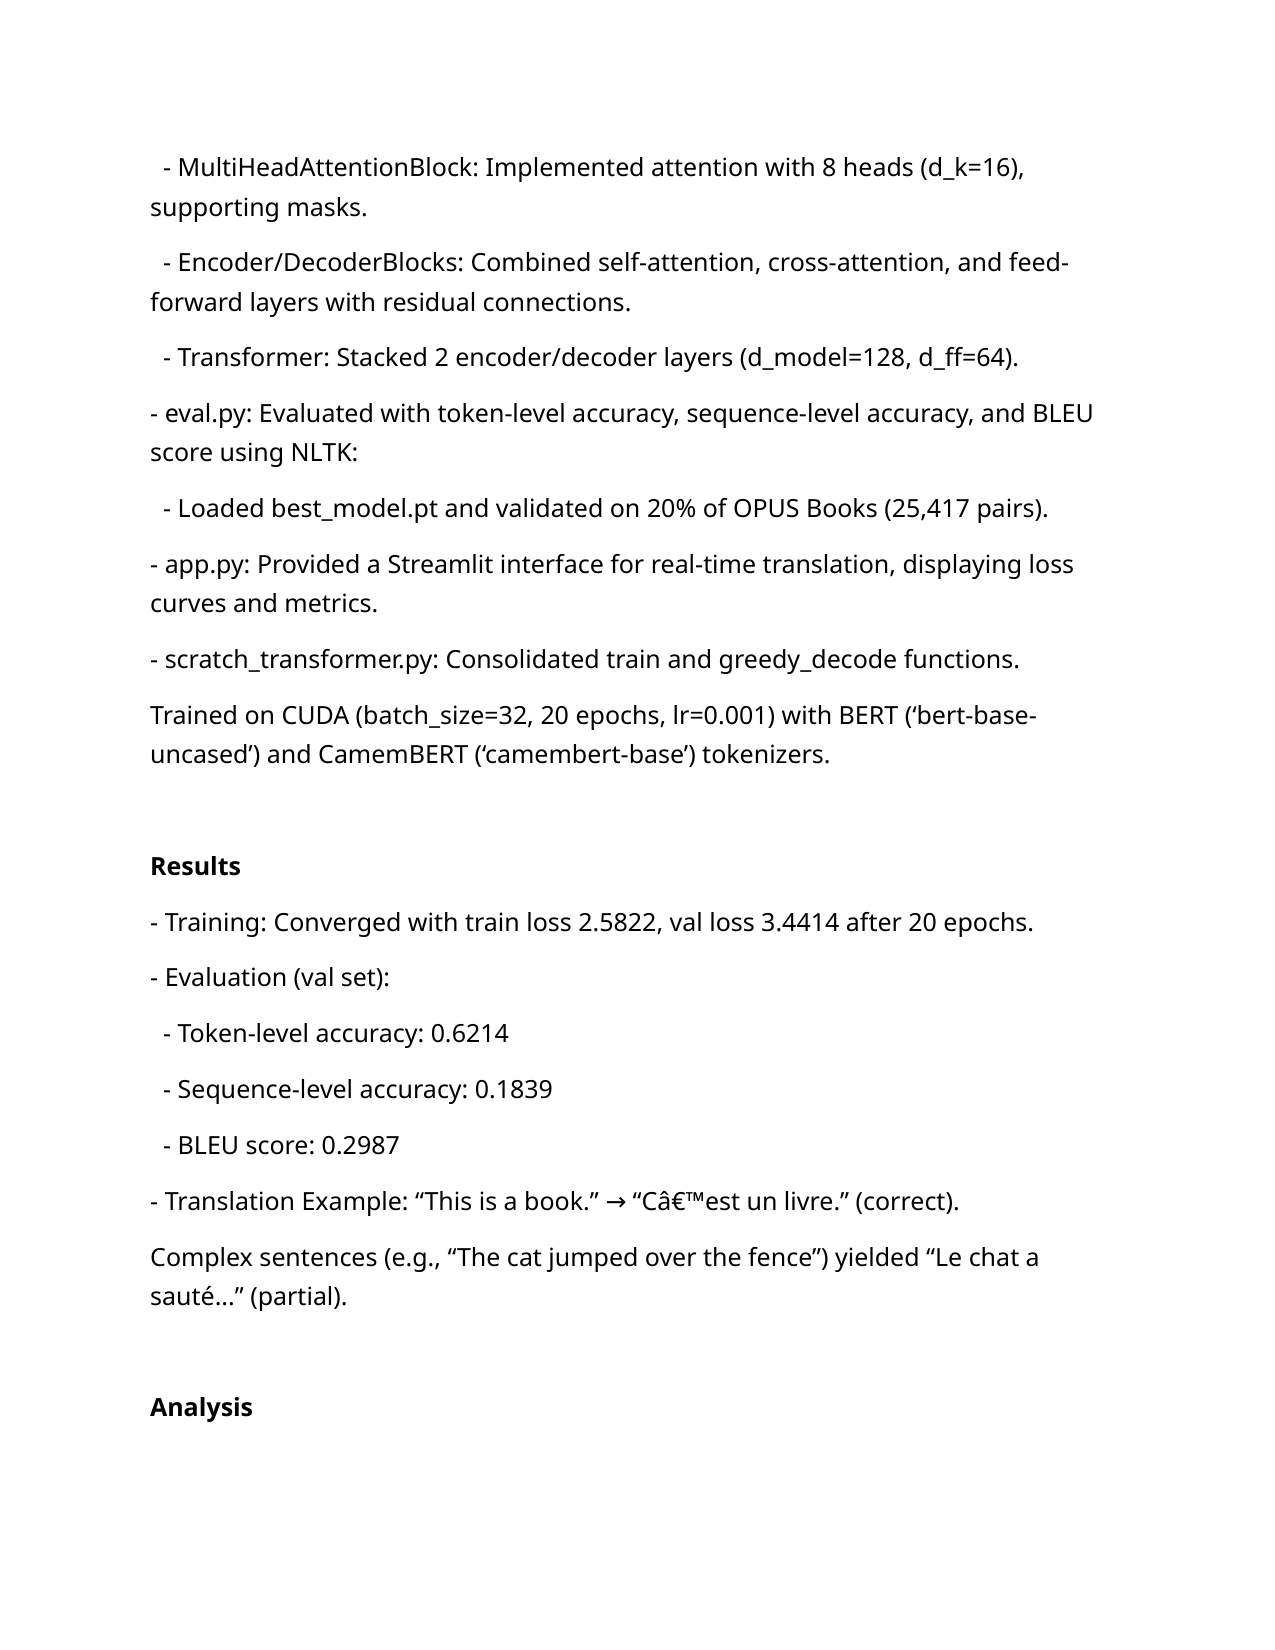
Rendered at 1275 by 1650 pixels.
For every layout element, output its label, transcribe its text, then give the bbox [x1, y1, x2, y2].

text - Training: Converged with train loss 2.5822, val loss 3.4414 after 20 epochs. [150, 904, 1125, 938]
text Trained on CUDA (batch_size=32, 20 epochs, lr=0.001) with BERT (‘bert-base-uncased’) and CamemBERT (‘camembert-base’) tokenizers. [150, 697, 1125, 771]
text - Loaded best_model.pt and validated on 20% of OPUS Books (25,417 pairs). [150, 491, 1125, 525]
text Results [150, 848, 1125, 882]
text - scratch_transformer.py: Consolidated train and greedy_decode functions. [150, 642, 1125, 676]
text - Sequence-level accuracy: 0.1839 [150, 1072, 1125, 1106]
text Complex sentences (e.g., “The cat jumped over the fence”) yielded “Le chat a sauté...” (partial). [150, 1239, 1125, 1312]
text - app.py: Provided a Streamlit interface for real-time translation, displaying loss curves and metrics. [150, 547, 1125, 620]
text - Evaluation (val set): [150, 960, 1125, 994]
text - Token-level accuracy: 0.6214 [150, 1016, 1125, 1050]
text - Transformer: Stacked 2 encoder/decoder layers (d_model=128, d_ff=64). [150, 340, 1125, 374]
text Analysis [150, 1390, 1125, 1424]
text - Encoder/DecoderBlocks: Combined self-attention, cross-attention, and feed-forward layers with residual connections. [150, 245, 1125, 318]
text - MultiHeadAttentionBlock: Implemented attention with 8 heads (d_k=16), supporting masks. [150, 150, 1125, 223]
text - BLEU score: 0.2987 [150, 1127, 1125, 1162]
text - eval.py: Evaluated with token-level accuracy, sequence-level accuracy, and BLEU score using NLTK: [150, 396, 1125, 469]
text - Translation Example: “This is a book.” → “Câ€™est un livre.” (correct). [150, 1183, 1125, 1217]
